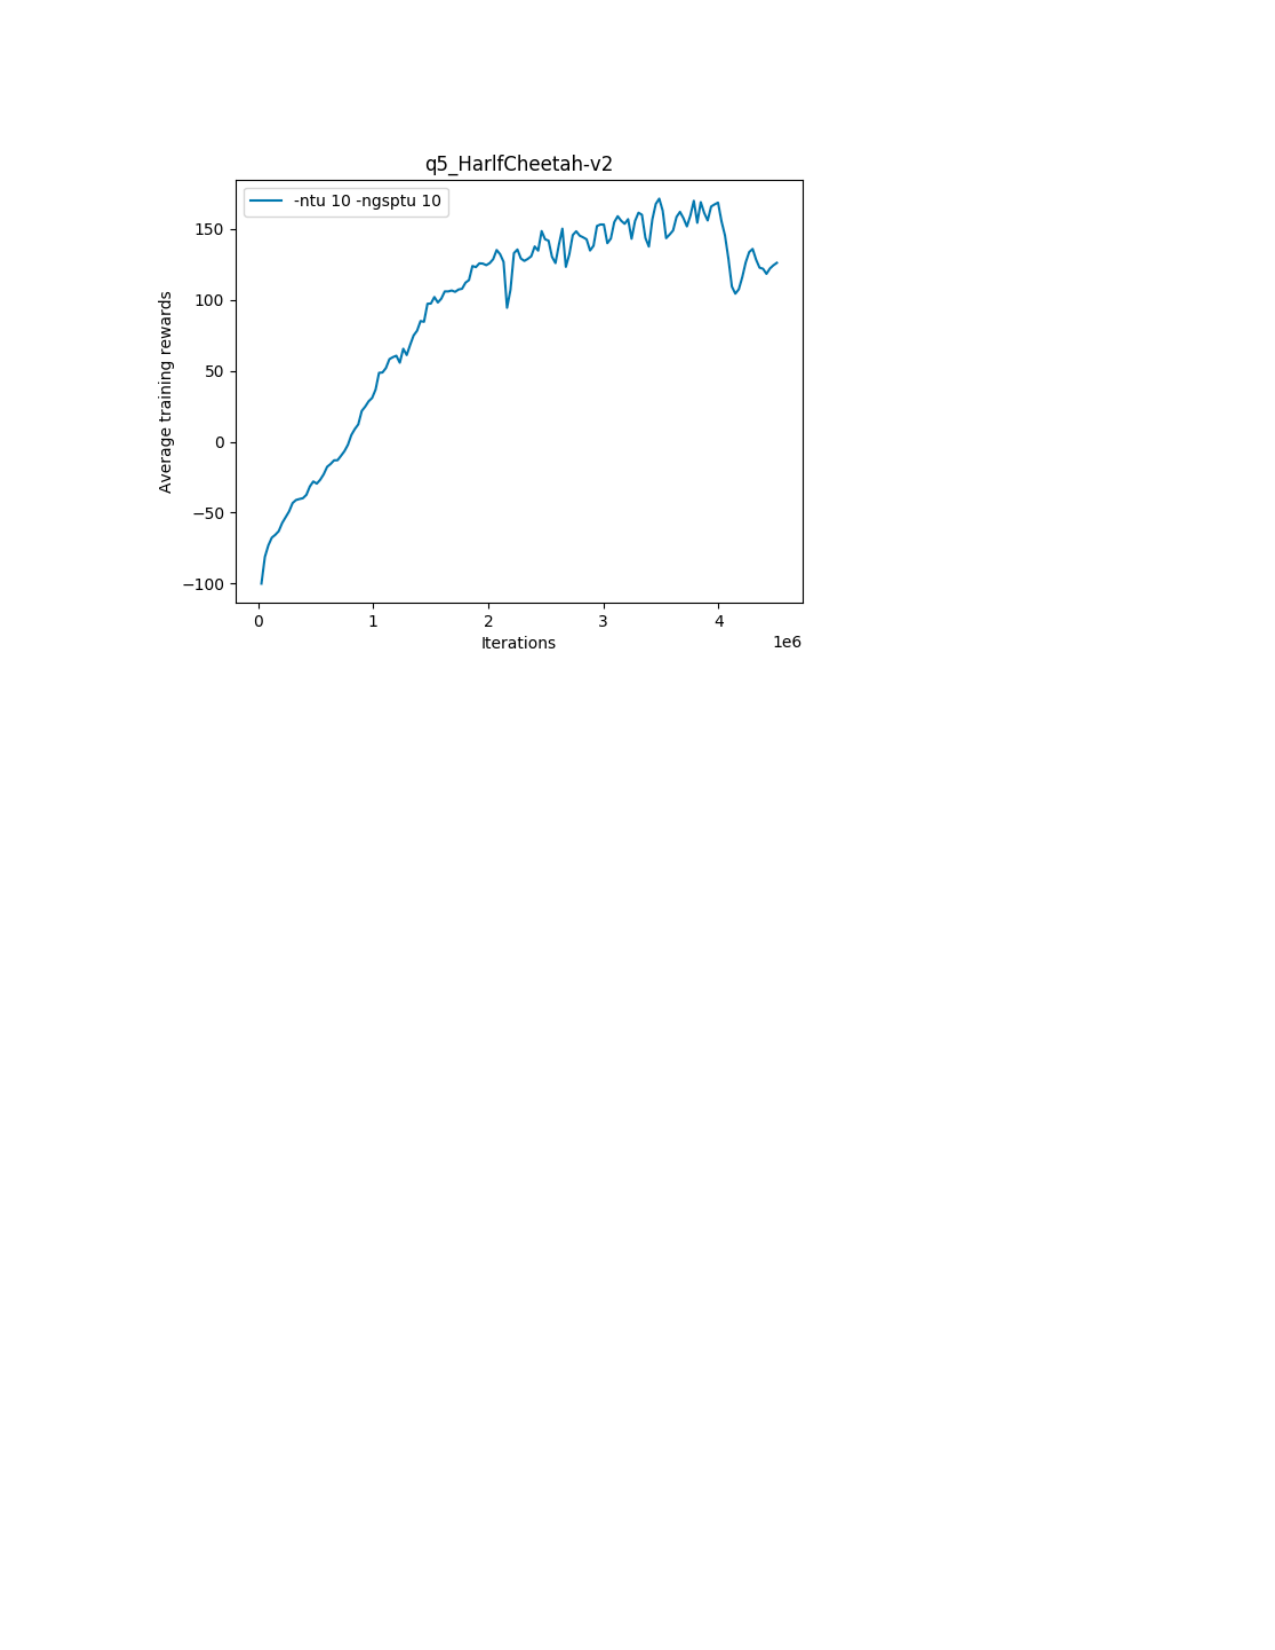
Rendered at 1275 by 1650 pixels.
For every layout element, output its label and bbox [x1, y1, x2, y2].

picture [150, 150, 861, 652]
